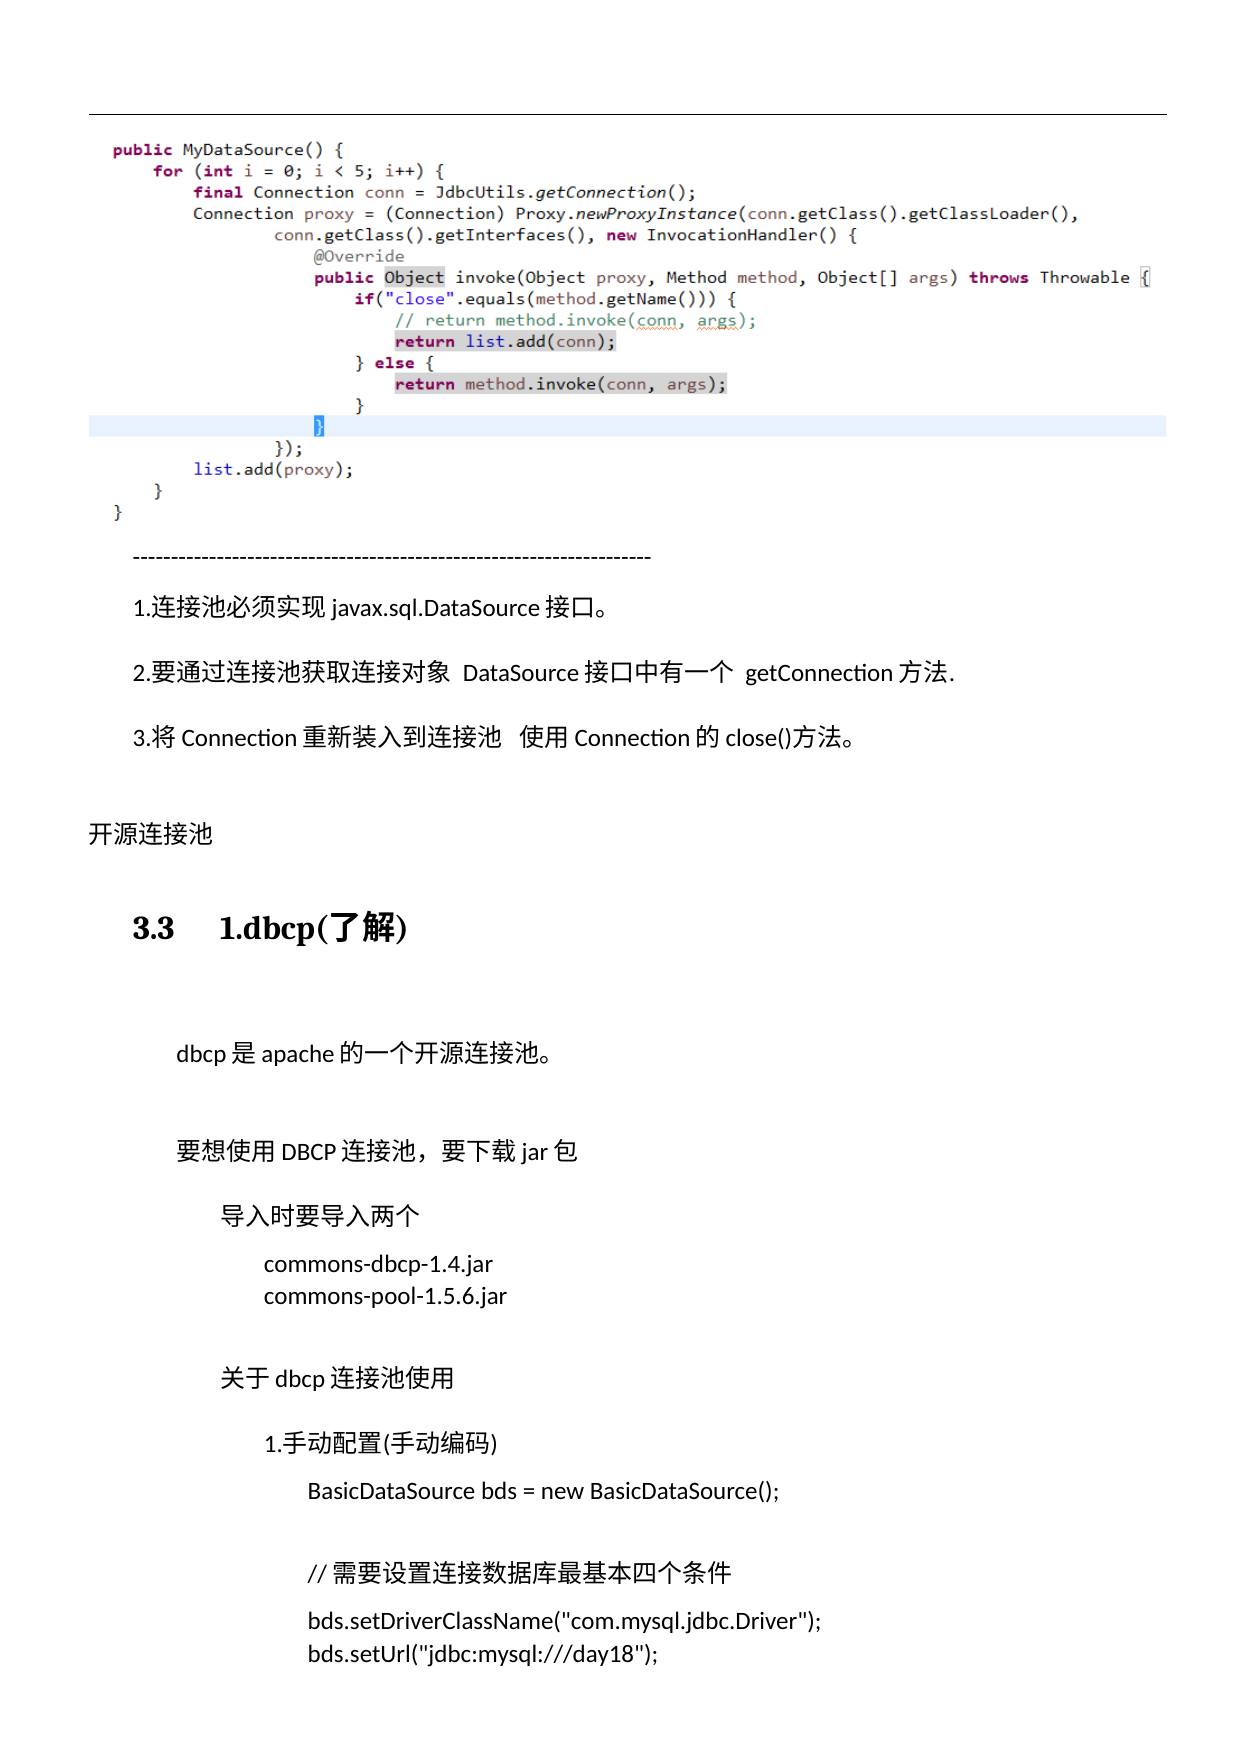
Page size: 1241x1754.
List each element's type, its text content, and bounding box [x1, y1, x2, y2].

text commons-pool-1.5.6.jar [89, 1279, 1167, 1312]
picture [88, 117, 1166, 532]
text bds.setUrl("jdbc:mysql:///day18"); [89, 1637, 1167, 1669]
text 开源连接池 [89, 800, 1167, 865]
text -------------------------------------------------------------------- [89, 540, 1167, 573]
text BasicDataSource bds = new BasicDataSource(); [89, 1474, 1167, 1507]
text 2.要通过连接池获取连接对象 DataSource接口中有一个 getConnection方法. [89, 638, 1167, 703]
subtitle 1.dbcp(了解) [133, 892, 1167, 957]
text // 需要设置连接数据库最基本四个条件 [89, 1539, 1167, 1604]
text bds.setDriverClassName("com.mysql.jdbc.Driver"); [89, 1604, 1167, 1637]
text 关于dbcp连接池使用 [89, 1344, 1167, 1409]
text 3.将Connection重新装入到连接池 使用Connection的close()方法。 [89, 703, 1167, 768]
text 导入时要导入两个 [89, 1182, 1167, 1247]
text 1.连接池必须实现javax.sql.DataSource接口。 [89, 573, 1167, 638]
text 1.手动配置(手动编码) [89, 1409, 1167, 1474]
text 要想使用DBCP连接池，要下载jar包 [89, 1117, 1167, 1182]
text commons-dbcp-1.4.jar [89, 1247, 1167, 1279]
text dbcp是apache的一个开源连接池。 [89, 1019, 1167, 1084]
